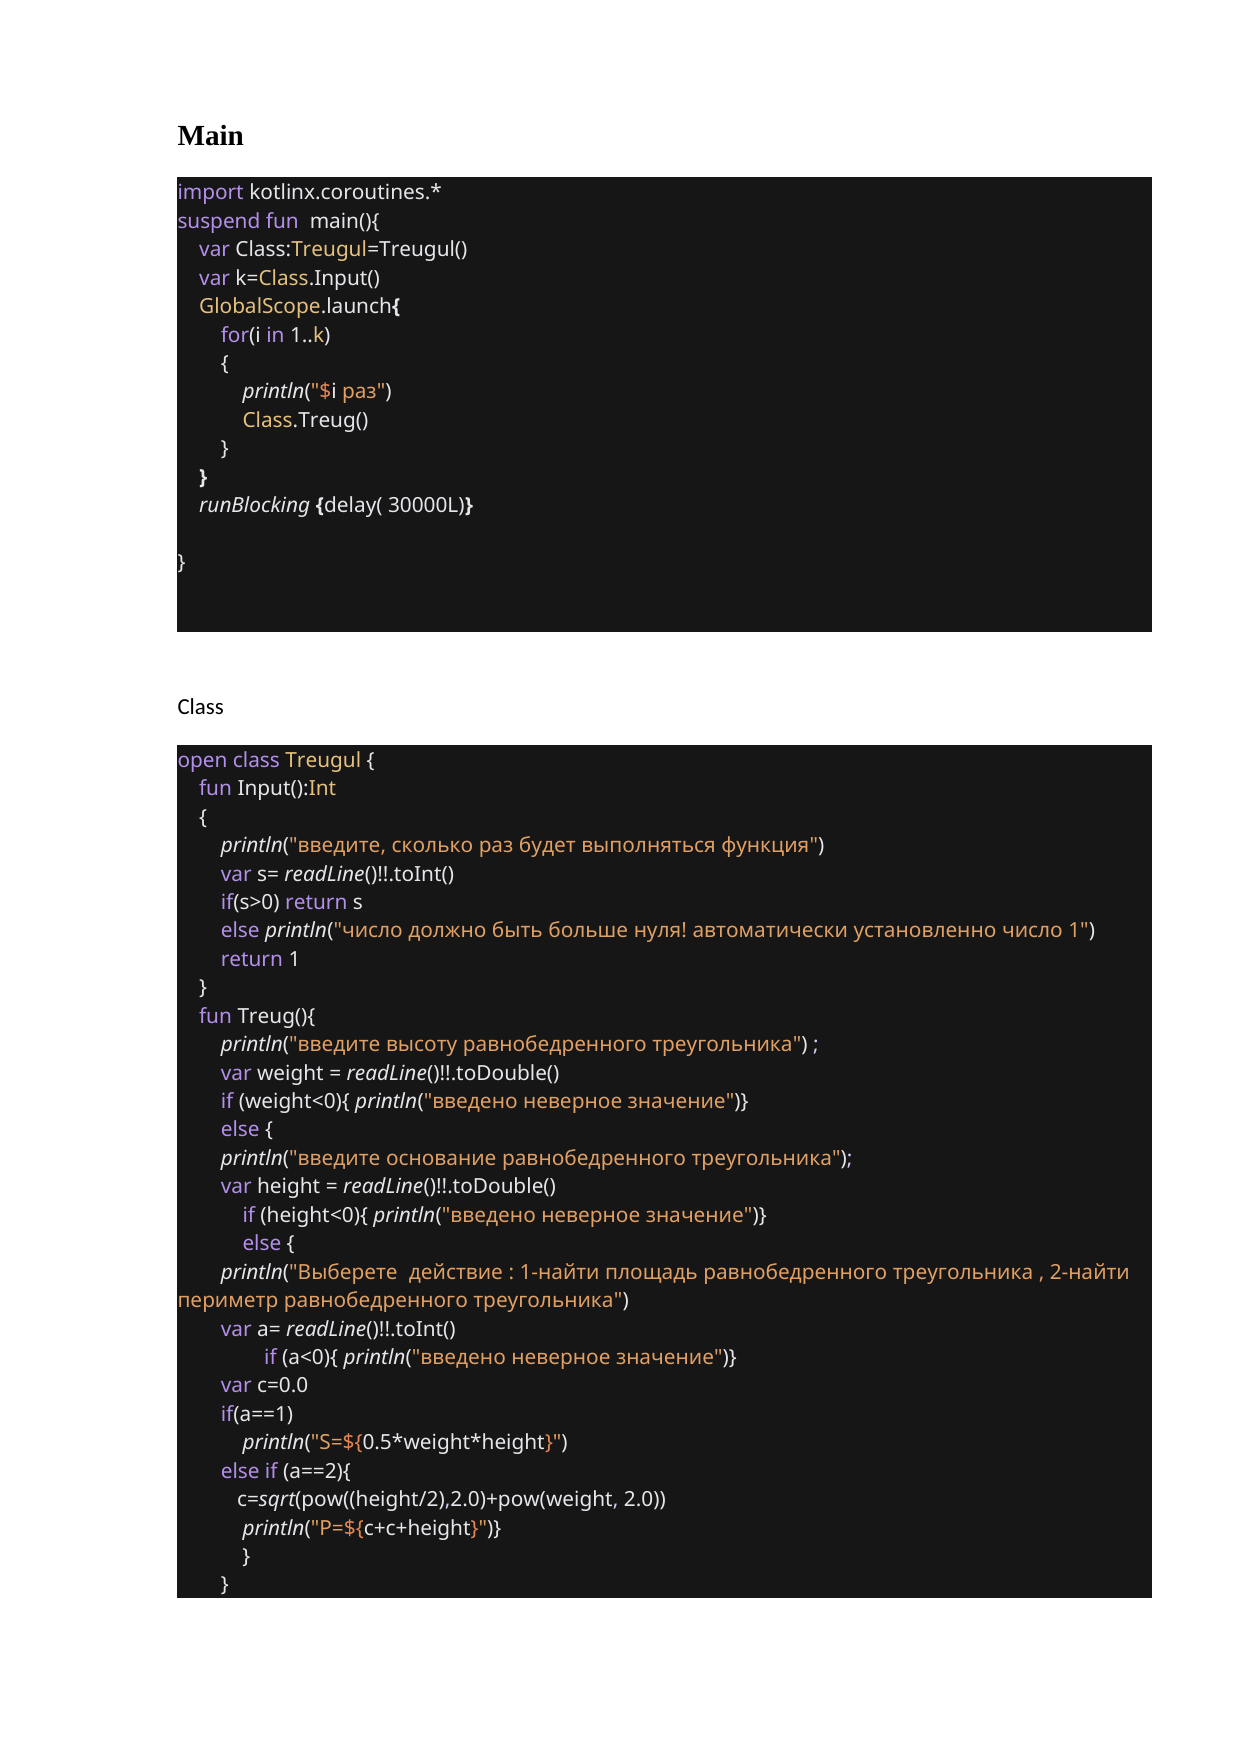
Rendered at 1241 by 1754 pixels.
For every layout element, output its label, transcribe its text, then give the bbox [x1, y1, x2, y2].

text Main [177, 118, 1152, 152]
text } [177, 519, 1152, 576]
text Class [177, 692, 1152, 720]
text import kotlinx.coroutines.* suspend fun main(){ var Class:Treugul=Treugul() var k=Class.Input() GlobalScope.launch{ for(i in 1..k) { println("$i раз") Class.Treug() } } runBlocking {delay( 30000L)} [177, 177, 1152, 519]
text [177, 745, 1152, 1598]
